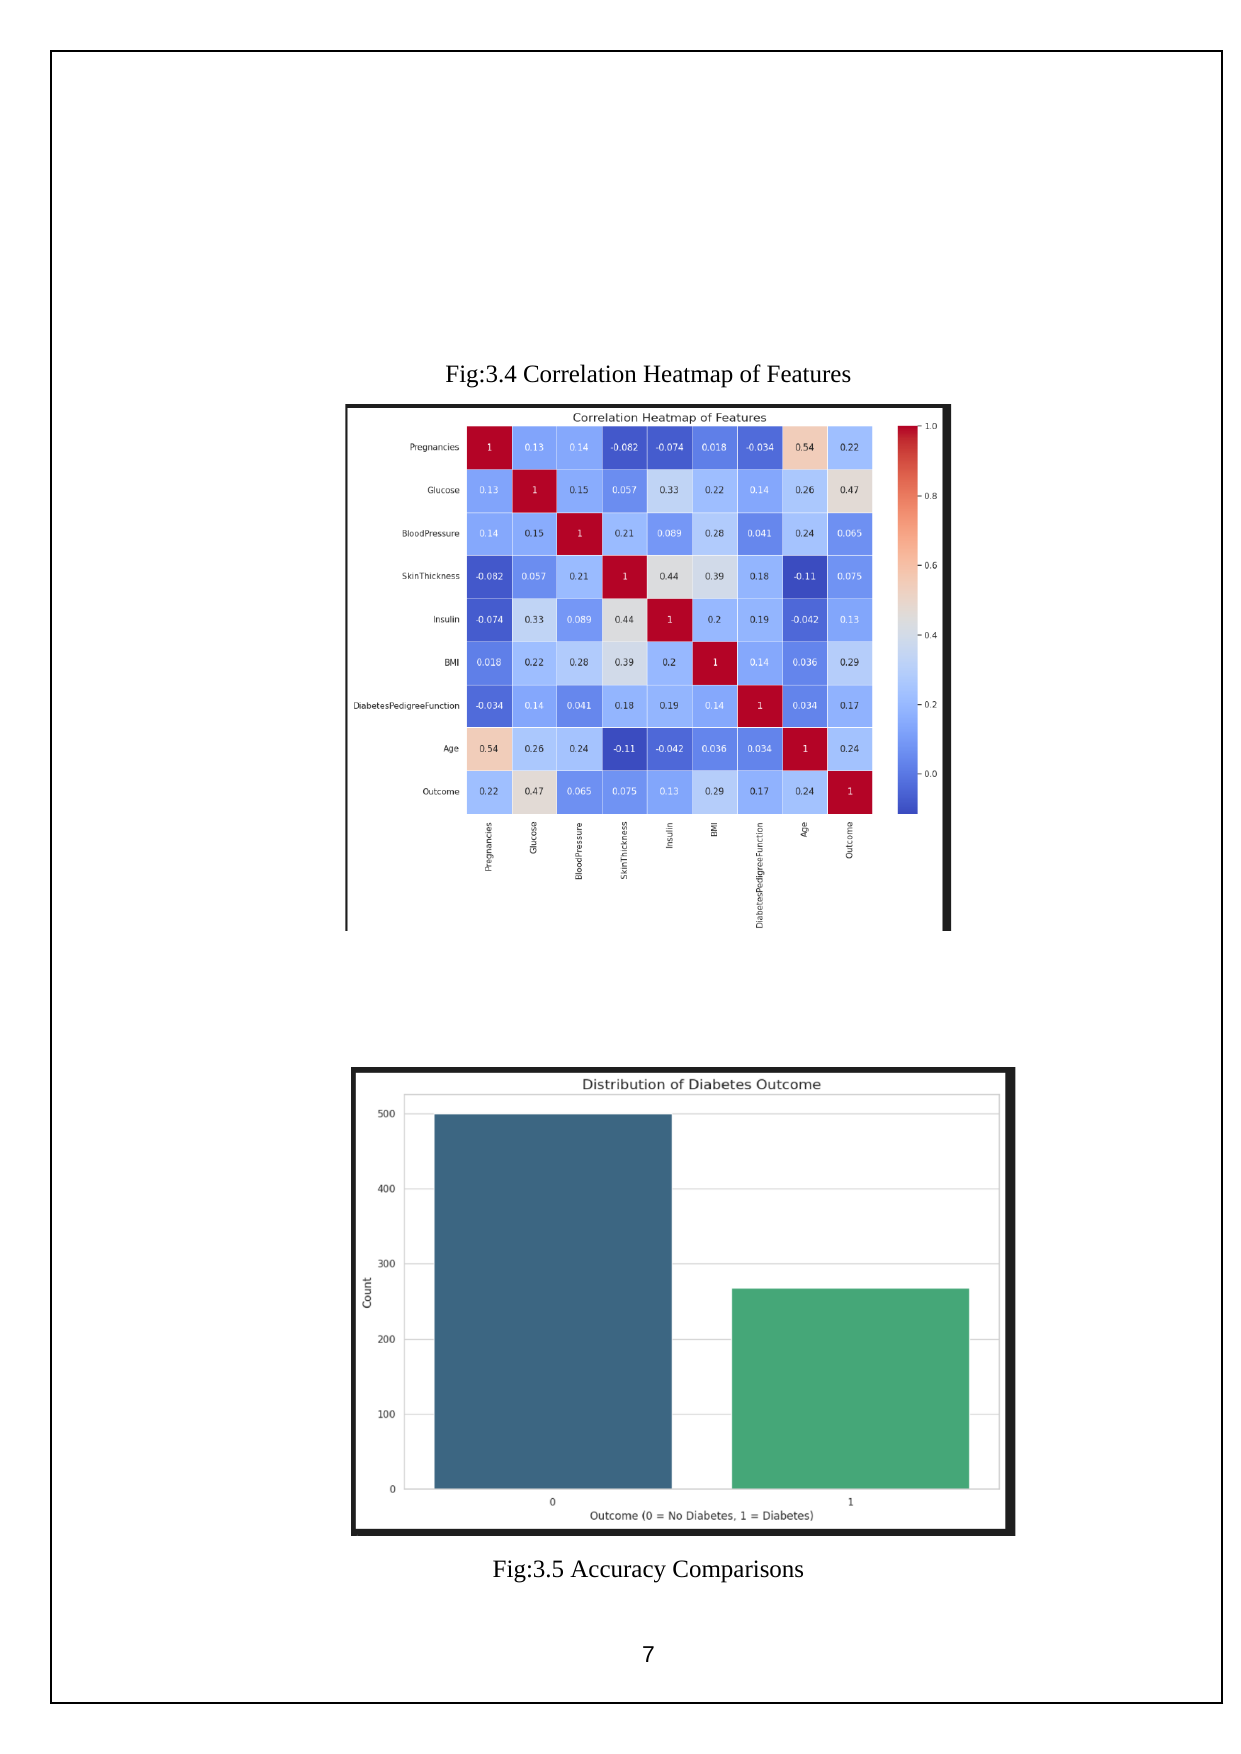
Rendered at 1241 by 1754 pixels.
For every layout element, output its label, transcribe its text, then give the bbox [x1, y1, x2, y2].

picture [351, 1067, 1016, 1536]
text Fig:3.4 Correlation Heatmap of Features [73, 359, 1221, 388]
picture [345, 404, 952, 931]
